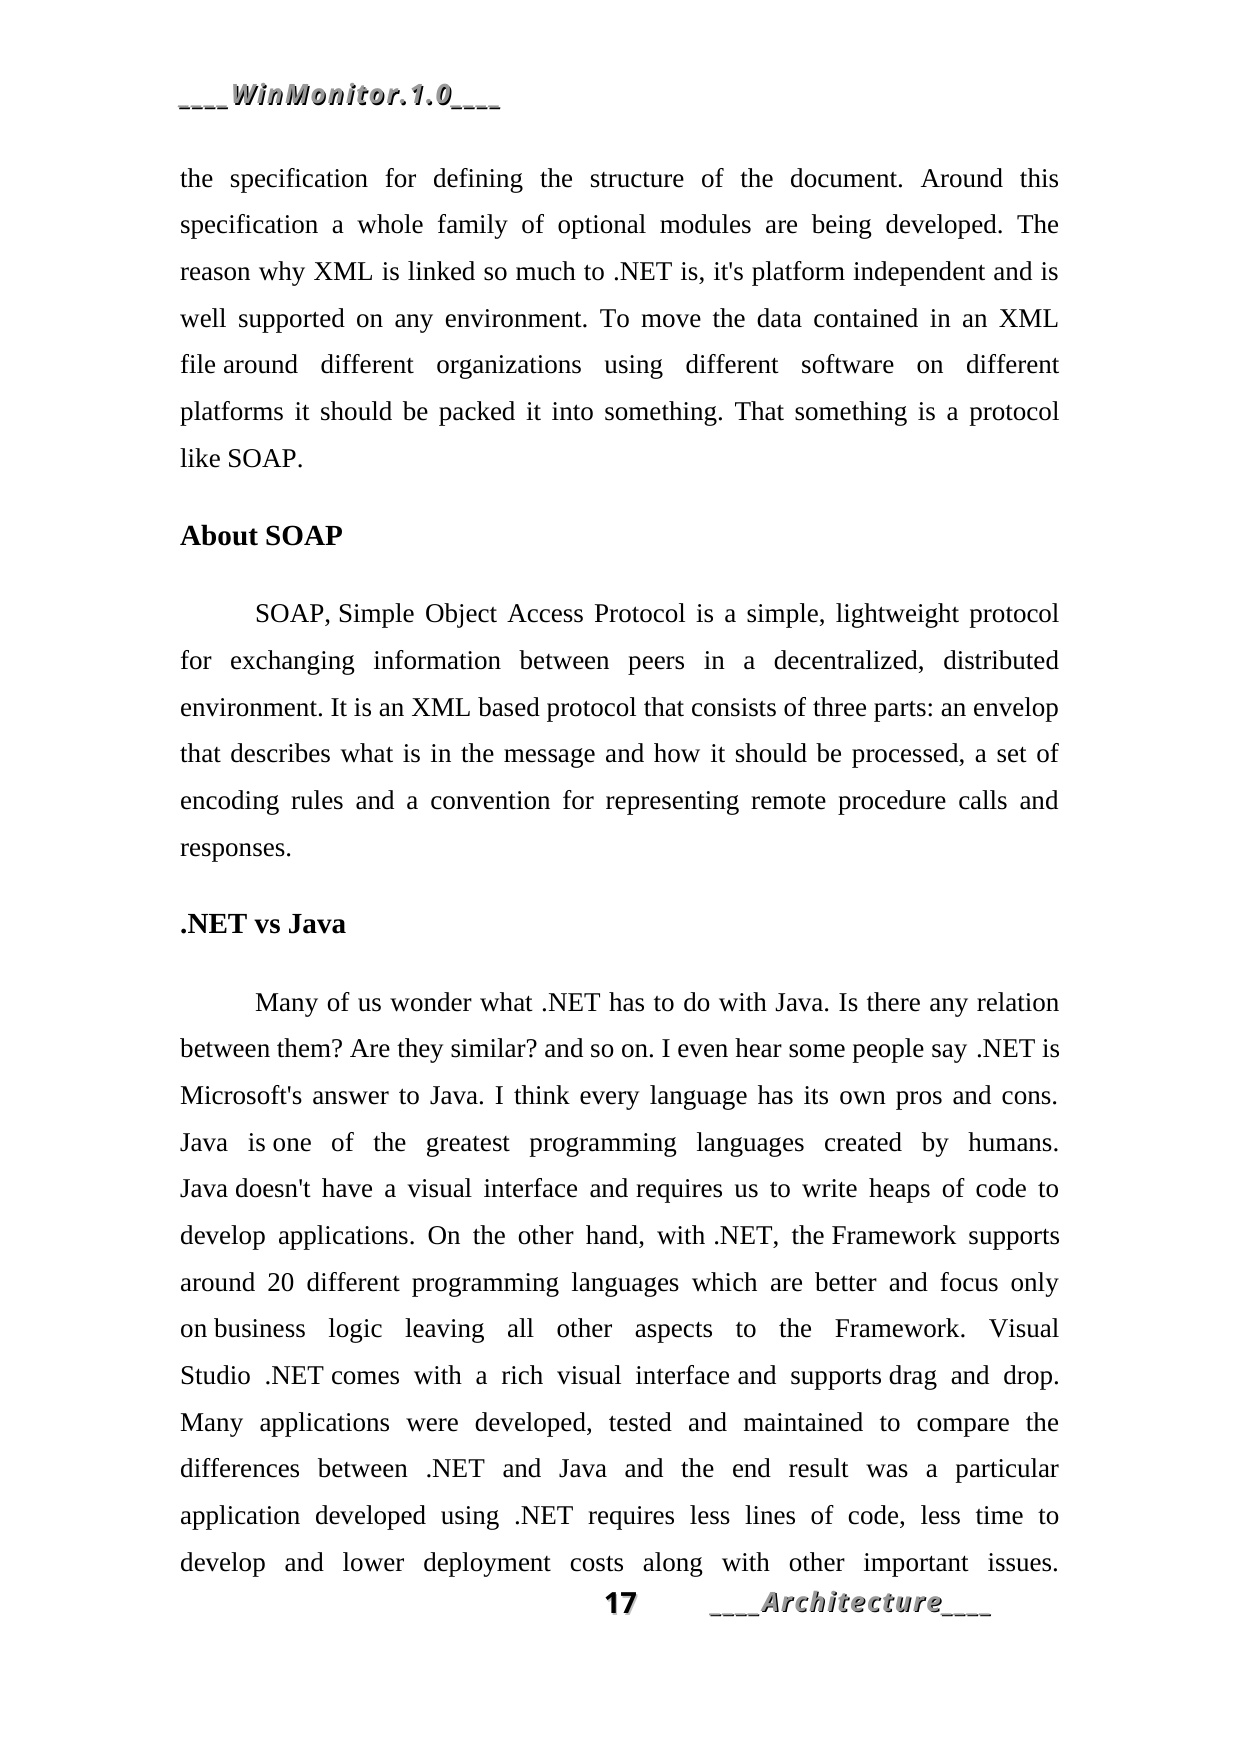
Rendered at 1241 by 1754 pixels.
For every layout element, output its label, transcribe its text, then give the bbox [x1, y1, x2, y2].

text About SOAP [180, 518, 1060, 551]
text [180, 162, 1060, 473]
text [180, 986, 1060, 1577]
text SOAP, Simple Object Access Protocol is a simple, lightweight protocol for exchanging information between peers in a decentralized, distributed environment. It is an XML based protocol that consists of three parts: an envelop that describes what is in the message and how it should be processed, a set of encoding rules and a convention for representing remote procedure calls and responses. [180, 597, 1060, 862]
text .NET vs Java [180, 906, 1060, 940]
